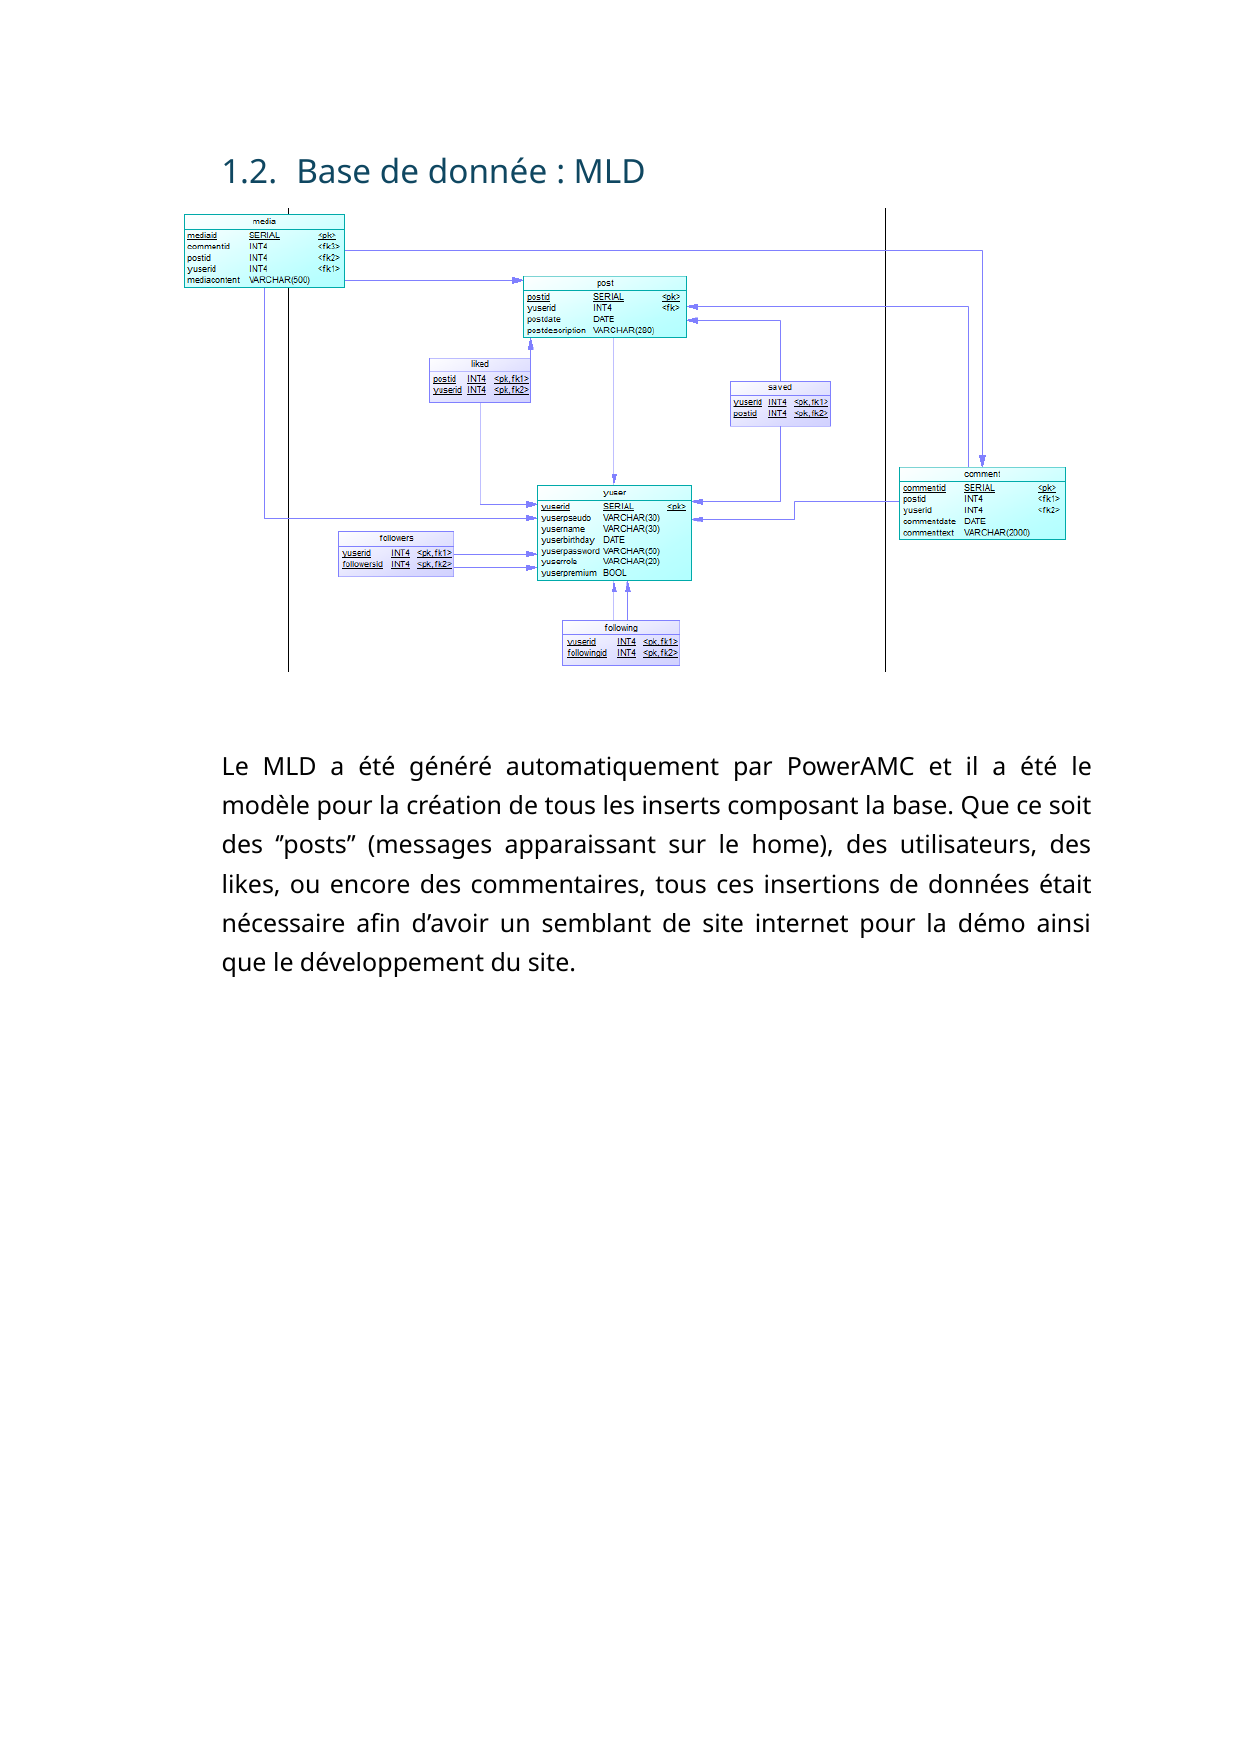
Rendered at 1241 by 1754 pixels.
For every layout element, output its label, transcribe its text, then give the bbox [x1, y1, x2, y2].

picture [147, 208, 1093, 672]
subtitle Base de donnée : MLD [221, 148, 1093, 193]
text Le MLD a été généré automatiquement par PowerAMC et il a été le modèle pour la création de tous les inserts composant la base. Que ce soit des ‘’posts’’ (messages apparaissant sur le home), des utilisateurs, des likes, ou encore des commentaires, tous ces insertions de données était nécessaire afin d’avoir un semblant de site internet pour la démo ainsi que le développement du site. [221, 749, 1093, 979]
